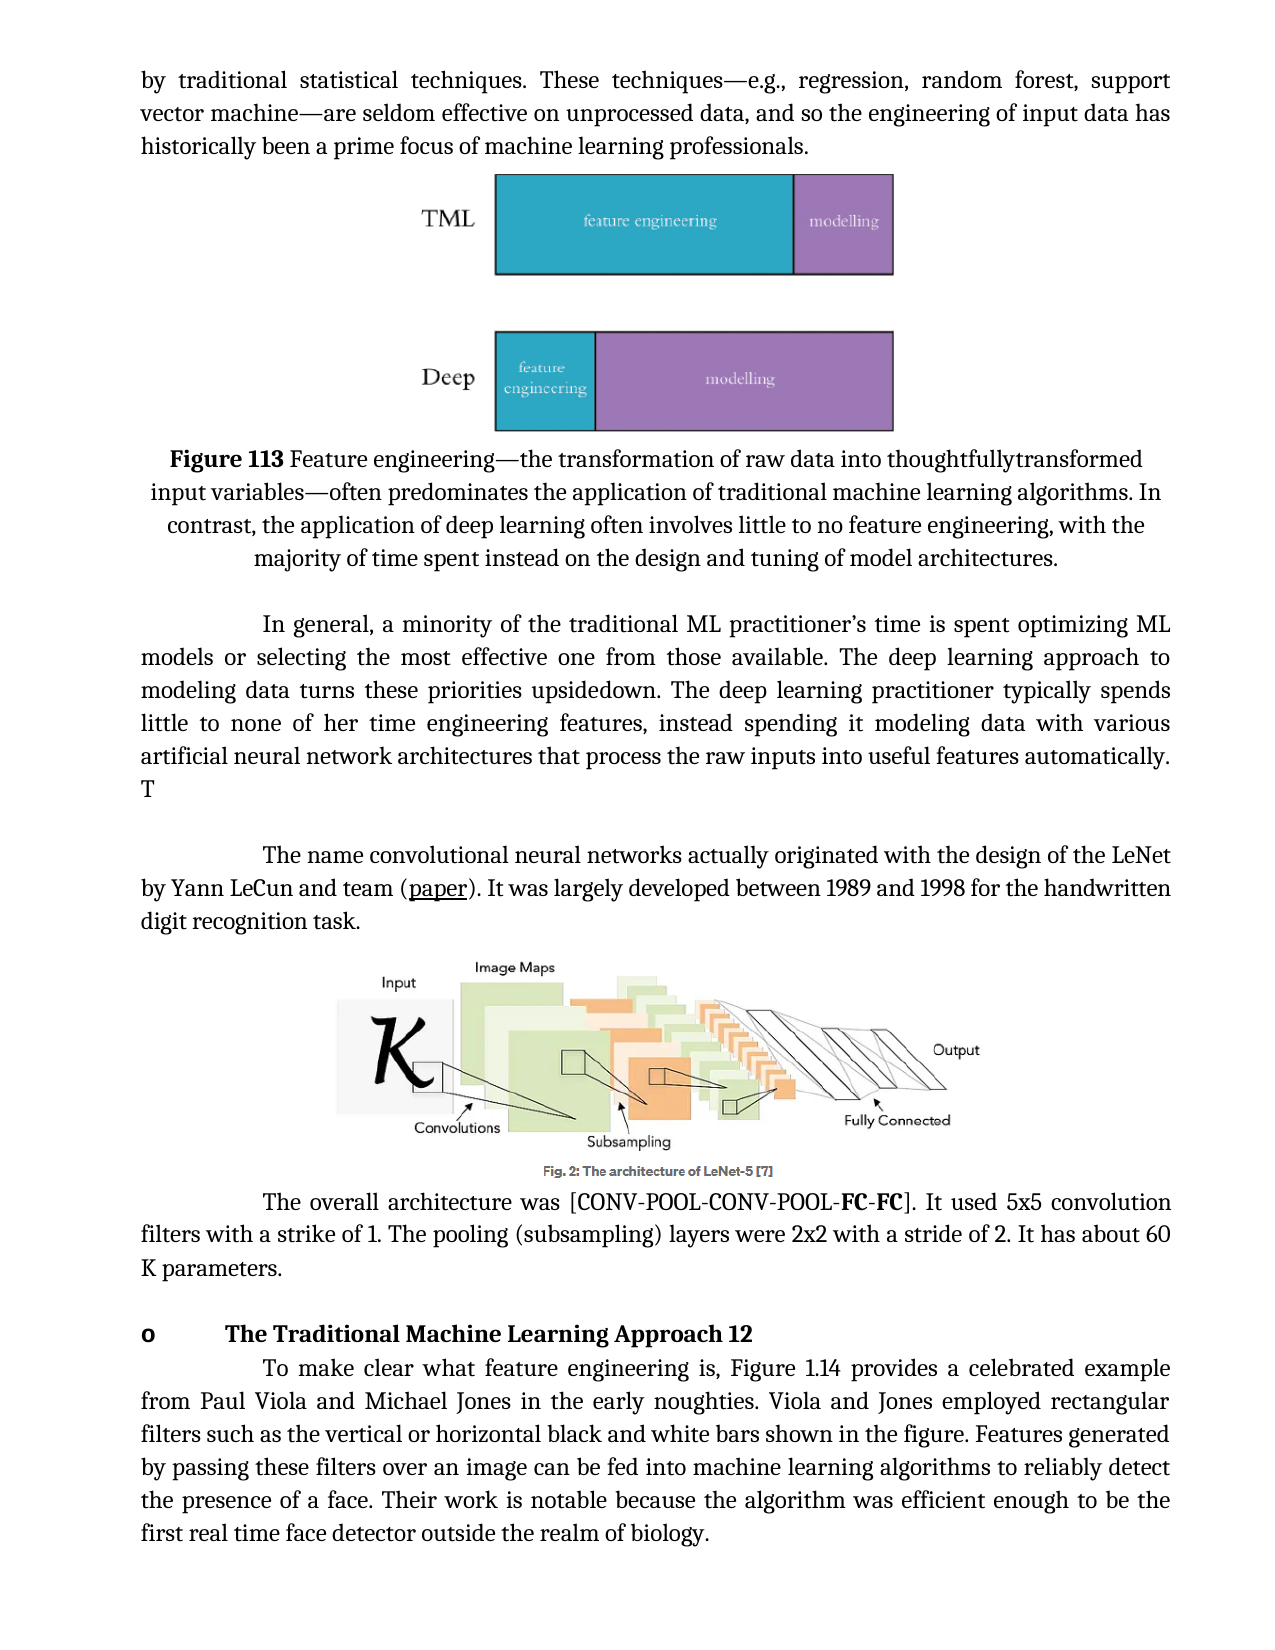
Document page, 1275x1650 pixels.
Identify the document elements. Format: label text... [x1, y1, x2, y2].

text The overall architecture was [CONV-POOL-CONV-POOL-FC-FC]. It used 5x5 convolution filters with a strike of 1. The pooling (subsampling) layers were 2x2 with a stride of 2. It has about 60 K parameters. [141, 1249, 1172, 1282]
text Figure 113 Feature engineering—the transformation of raw data into thoughtfullytransformed input variables—often predominates the application of traditional machine learning algorithms. In contrast, the application of deep learning often involves little to no feature engineering, with the majority of time spent instead on the design and tuning of model architectures. [141, 445, 1172, 573]
list The Traditional Machine Learning Approach 12 [141, 1319, 1172, 1349]
text The name convolutional neural networks actually originated with the design of the LeNet by Yann LeCun and team (paper). It was largely developed between 1989 and 1998 for the handwritten digit recognition task. [141, 903, 1172, 936]
text To make clear what feature engineering is, Figure 1.14 provides a celebrated example from Paul Viola and Michael Jones in the early noughties. Viola and Jones employed rectangular filters such as the vertical or horizontal black and white bars shown in the figure. Features generated by passing these filters over an image can be fed into machine learning algorithms to reliably detect the presence of a face. Their work is notable because the algorithm was efficient enough to be the first real time face detector outside the realm of biology. [141, 1354, 1172, 1548]
text In general, a minority of the traditional ML practitioner’s time is spent optimizing ML models or selecting the most effective one from those available. The deep learning approach to modeling data turns these priorities upsidedown. The deep learning practitioner typically spends little to none of her time engineering features, instead spending it modeling data with various artificial neural network architectures that process the raw inputs into useful features automatically. T [141, 610, 1172, 804]
picture [322, 940, 990, 1184]
text The name convolutional neural networks actually originated with the design of the LeNet by Yann LeCun and team (paper). It was largely developed between 1989 and 1998 for the handwritten digit recognition task. [141, 841, 1172, 874]
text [141, 66, 1172, 160]
picture [397, 164, 915, 441]
text The overall architecture was [CONV-POOL-CONV-POOL-FC-FC]. It used 5x5 convolution filters with a strike of 1. The pooling (subsampling) layers were 2x2 with a stride of 2. It has about 60 K parameters. [141, 1187, 1172, 1220]
